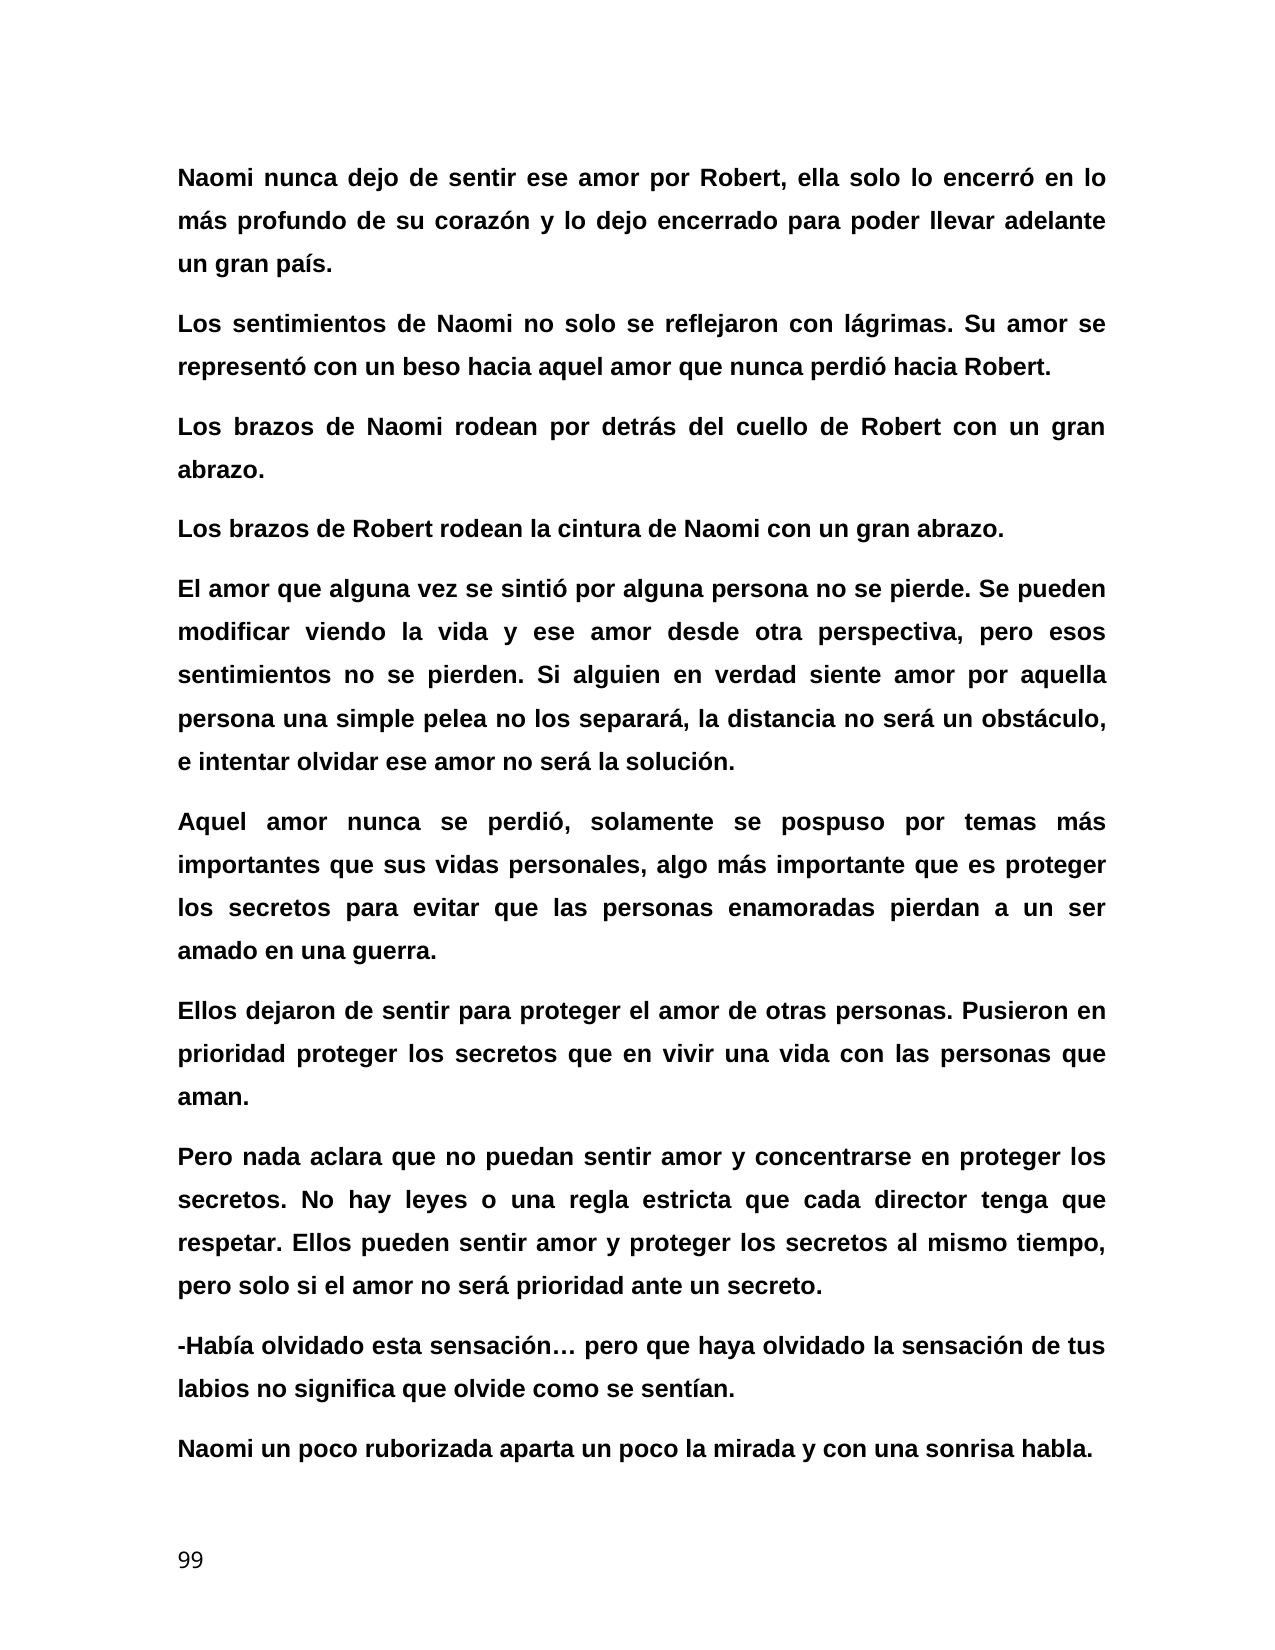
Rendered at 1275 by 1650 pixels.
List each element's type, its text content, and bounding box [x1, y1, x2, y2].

text Naomi un poco ruborizada aparta un poco la mirada y con una sonrisa habla. [177, 1434, 1107, 1462]
text Naomi nunca dejo de sentir ese amor por Robert, ella solo lo encerró en lo más profundo de su corazón y lo dejo encerrado para poder llevar adelante un gran país. [177, 162, 1107, 277]
text Aquel amor nunca se perdió, solamente se pospuso por temas más importantes que sus vidas personales, algo más importante que es proteger los secretos para evitar que las personas enamoradas pierdan a un ser amado en una guerra. [177, 806, 1107, 964]
text El amor que alguna vez se sintió por alguna persona no se pierde. Se pueden modificar viendo la vida y ese amor desde otra perspectiva, pero esos sentimientos no se pierden. Si alguien en verdad siente amor por aquella persona una simple pelea no los separará, la distancia no será un obstáculo, e intentar olvidar ese amor no será la solución. [177, 574, 1107, 775]
text Los sentimientos de Naomi no solo se reflejaron con lágrimas. Su amor se representó con un beso hacia aquel amor que nunca perdió hacia Robert. [177, 308, 1107, 380]
text Los brazos de Naomi rodean por detrás del cuello de Robert con un gran abrazo. [177, 411, 1107, 483]
text -Había olvidado esta sensación… pero que haya olvidado la sensación de tus labios no significa que olvide como se sentían. [177, 1331, 1107, 1403]
text Los brazos de Robert rodean la cintura de Naomi con un gran abrazo. [177, 514, 1107, 543]
text Ellos dejaron de sentir para proteger el amor de otras personas. Pusieron en prioridad proteger los secretos que en vivir una vida con las personas que aman. [177, 996, 1107, 1111]
